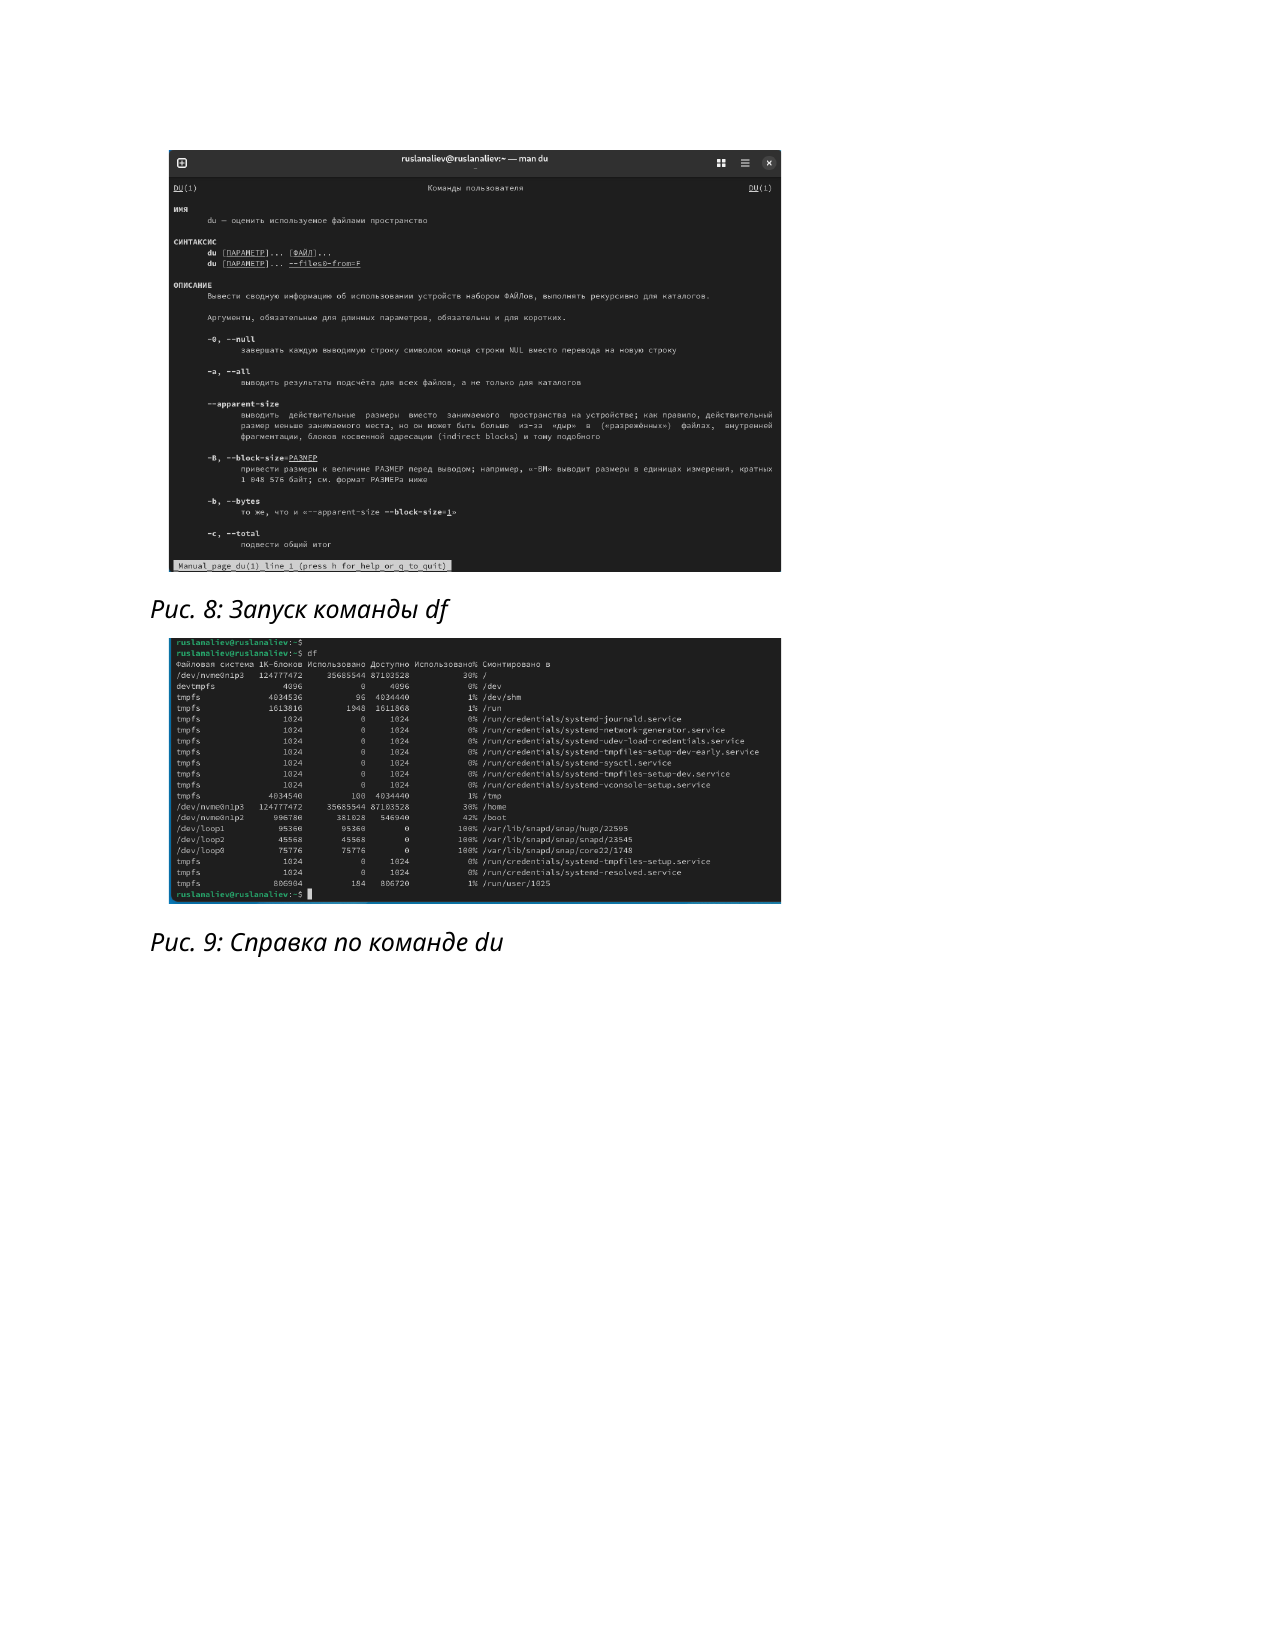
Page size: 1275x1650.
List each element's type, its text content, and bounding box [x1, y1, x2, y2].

text Рис. 9: Справка по команде du [150, 924, 1125, 958]
picture [168, 150, 782, 572]
text Рис. 8: Запуск команды df [150, 592, 1125, 626]
picture [168, 638, 782, 904]
